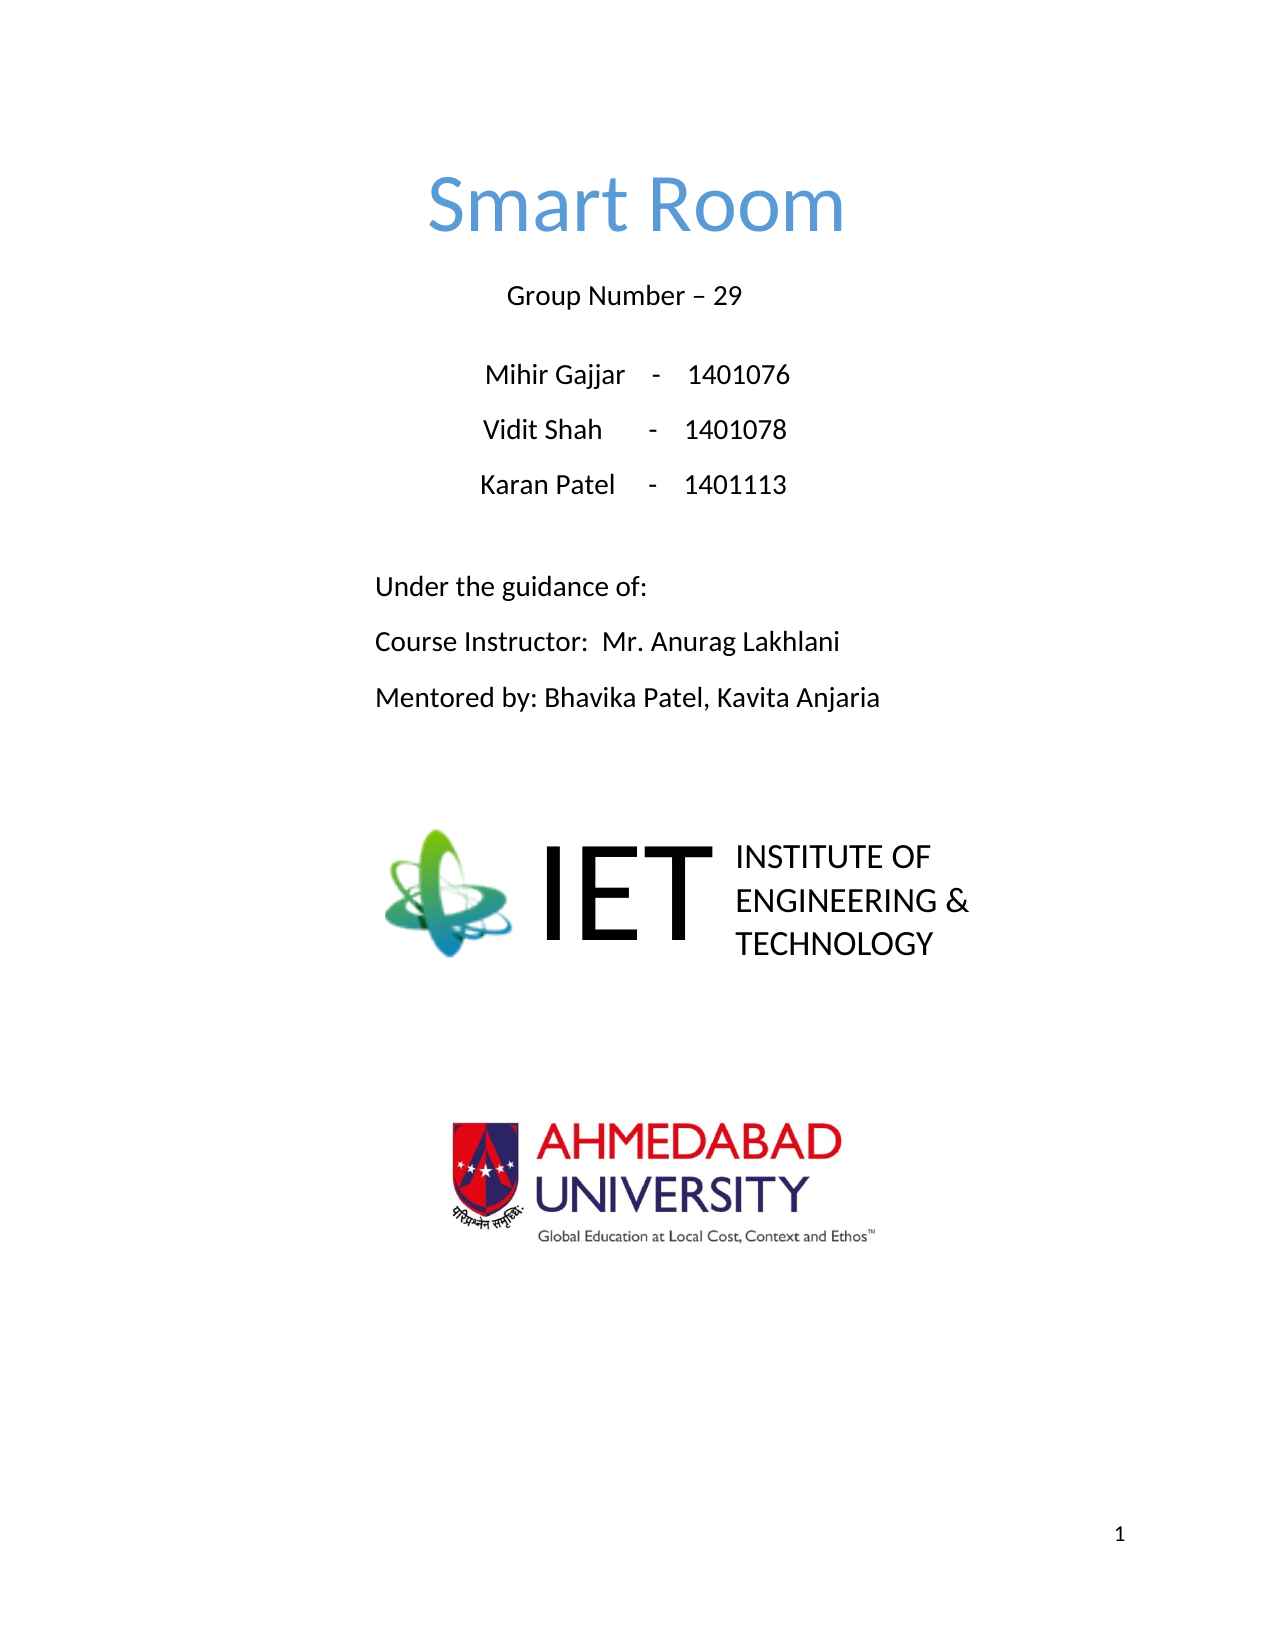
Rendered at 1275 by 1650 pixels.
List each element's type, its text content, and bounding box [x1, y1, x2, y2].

text Course Instructor: Mr. Anurag Lakhlani [375, 623, 1125, 659]
text Group Number – 29 [150, 277, 1125, 312]
picture [385, 827, 529, 961]
text Under the guidance of: [150, 568, 1125, 604]
text Mentored by: Bhavika Patel, Kavita Anjaria [375, 679, 1125, 714]
text Karan Patel - 1401113 [375, 466, 1125, 502]
text Vidit Shah - 1401078 [375, 411, 1125, 447]
text Smart Room [150, 150, 1125, 252]
picture [450, 1120, 879, 1246]
text Mihir Gajjar - 1401076 [150, 356, 1125, 392]
